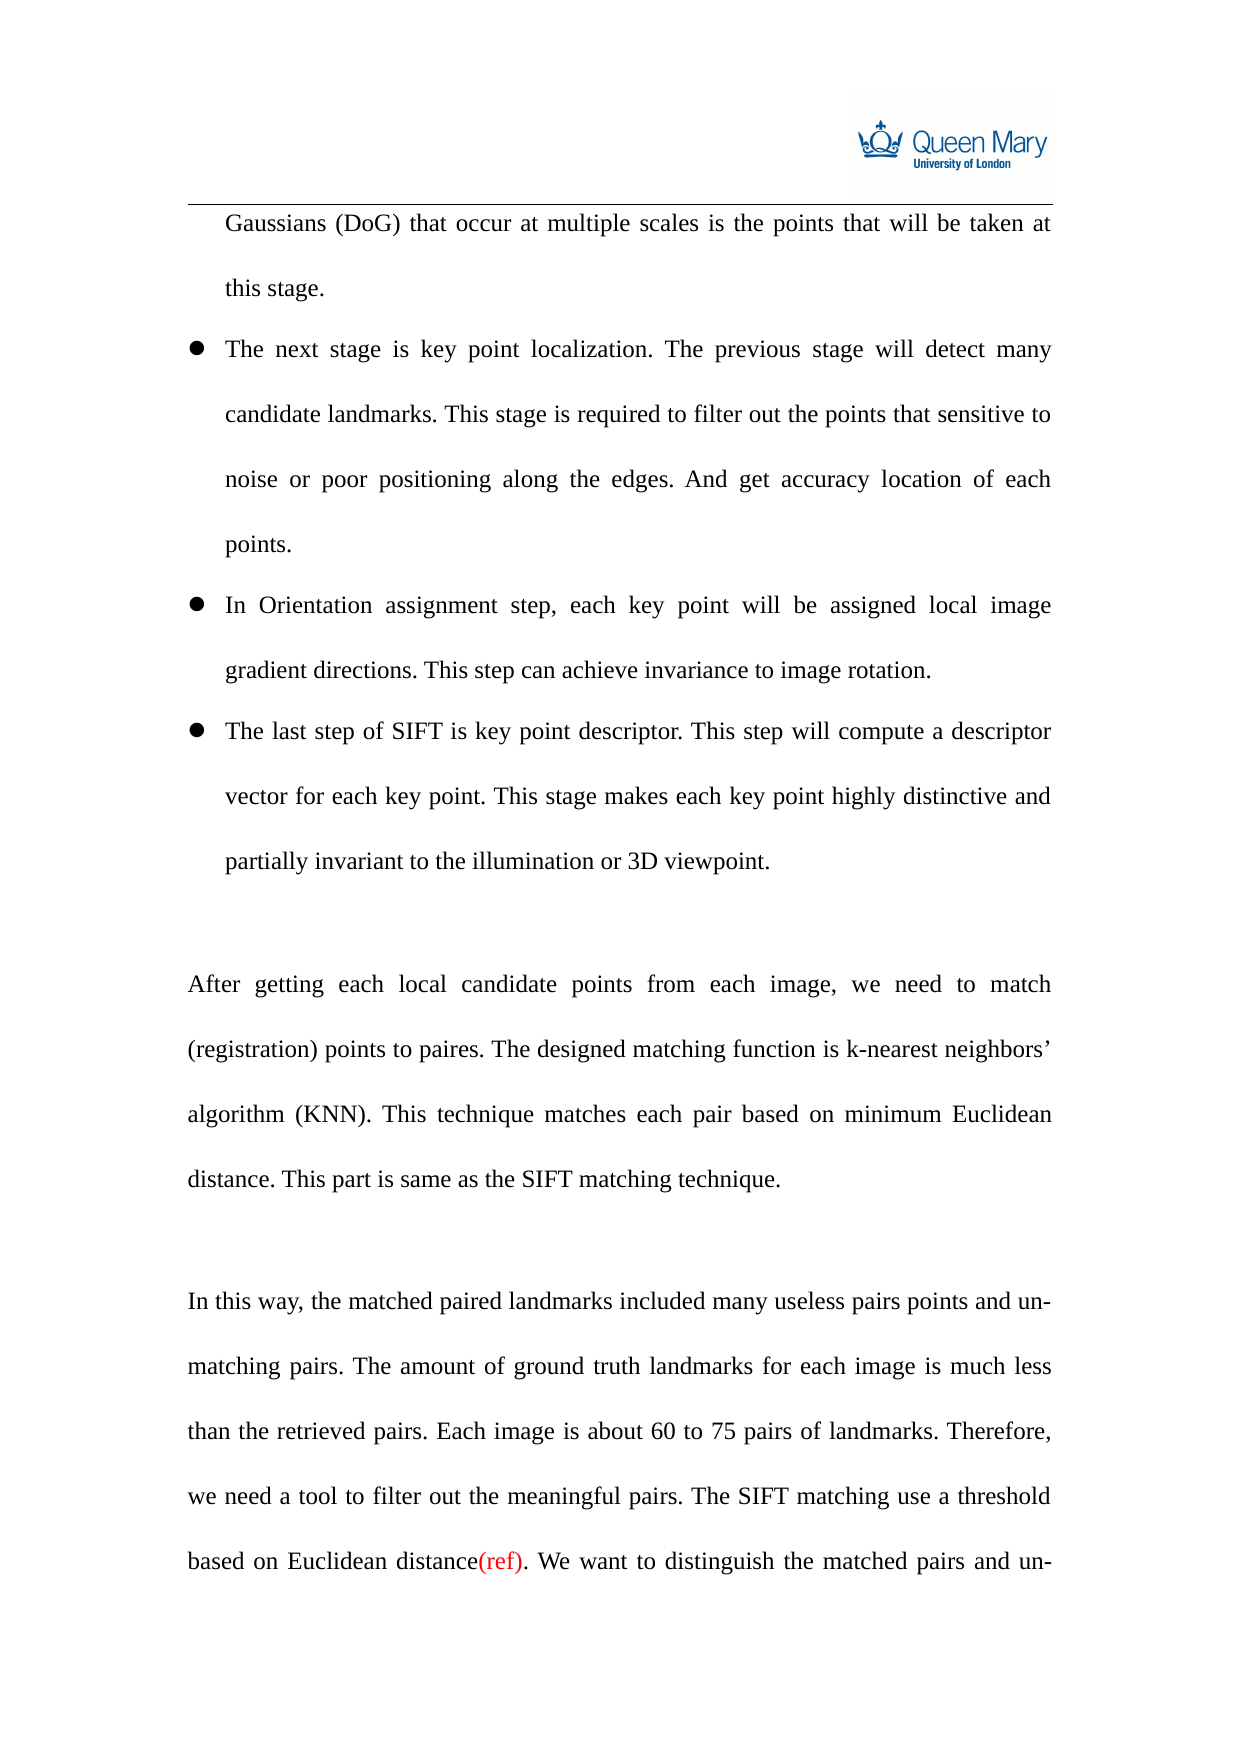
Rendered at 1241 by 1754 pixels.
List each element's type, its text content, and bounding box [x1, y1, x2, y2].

text After getting each local candidate points from each image, we need to match (registration) points to paires. The designed matching function is k-nearest neighbors’ algorithm (KNN). This technique matches each pair based on minimum Euclidean distance. This part is same as the SIFT matching technique. [187, 967, 1053, 1194]
list The last step of SIFT is key point descriptor. This step will compute a descriptor vector for each key point. This stage makes each key point highly distinctive and partially invariant to the illumination or 3D viewpoint. [187, 714, 1053, 877]
picture [852, 88, 1053, 202]
list The next stage is key point localization. The previous stage will detect many candidate landmarks. This stage is required to filter out the points that sensitive to noise or poor positioning along the edges. And get accuracy location of each points. [187, 332, 1053, 559]
list In Orientation assignment step, each key point will be assigned local image gradient directions. This step can achieve invariance to image rotation. [187, 588, 1053, 686]
